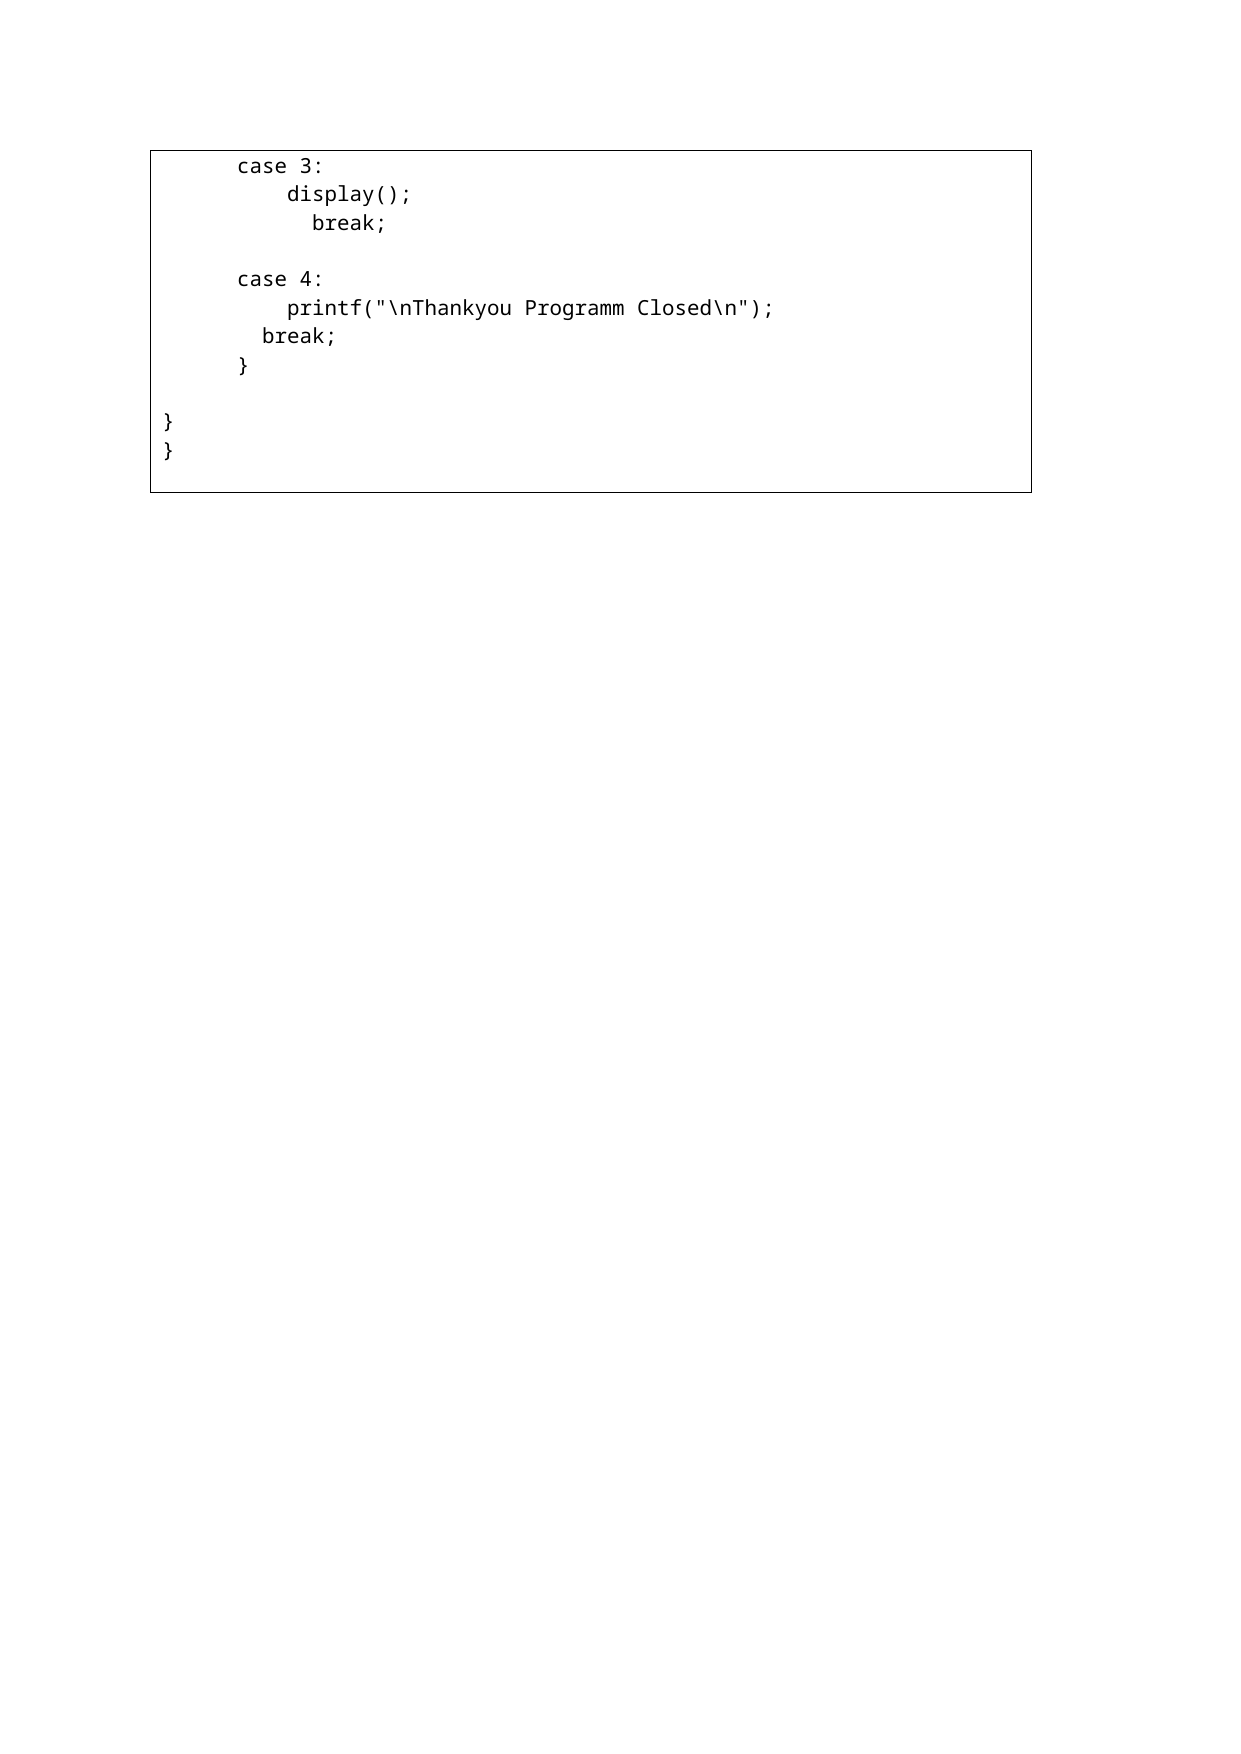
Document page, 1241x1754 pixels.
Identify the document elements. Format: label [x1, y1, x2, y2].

table_cell [151, 151, 1031, 492]
